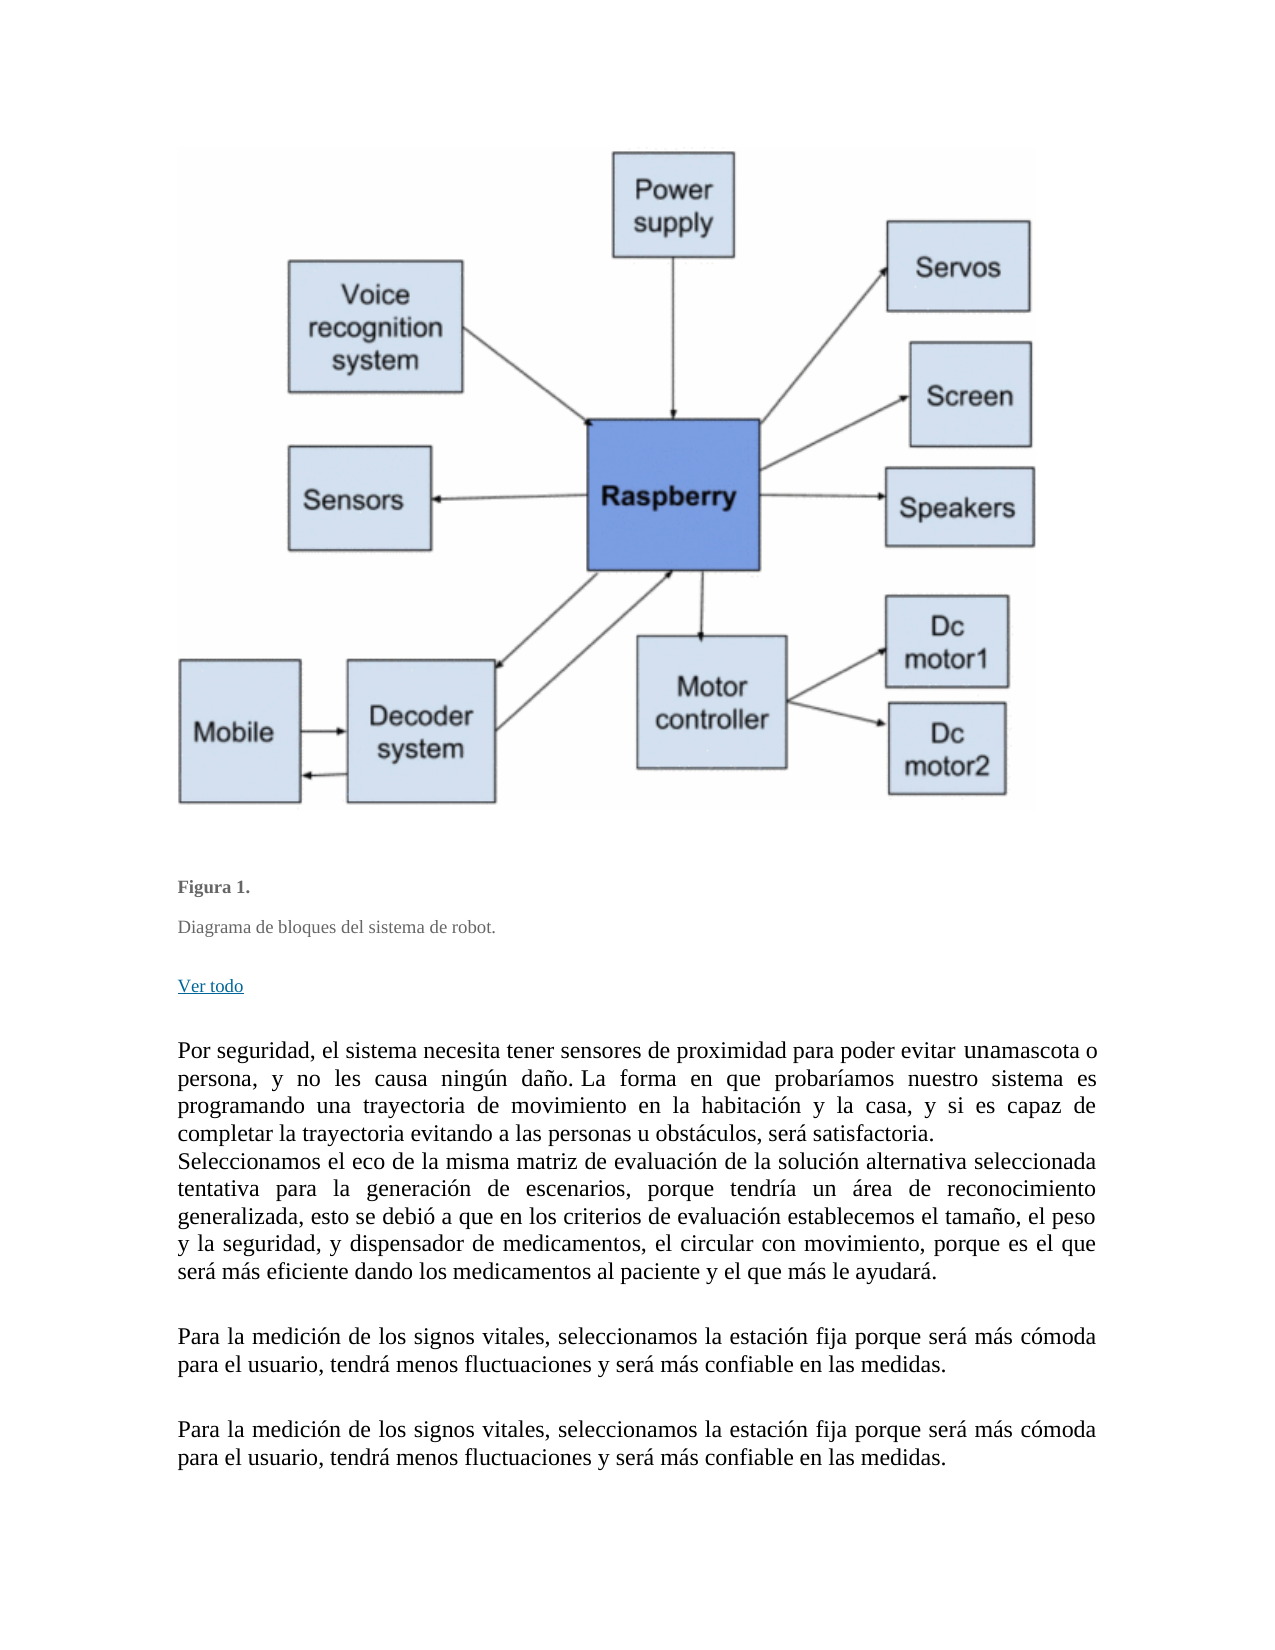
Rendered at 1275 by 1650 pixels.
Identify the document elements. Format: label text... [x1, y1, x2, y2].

text Ver todo [177, 975, 1098, 996]
text Para la medición de los signos vitales, seleccionamos la estación fija porque será más cómoda para el usuario, tendrá menos fluctuaciones y será más confiable en las medidas. [177, 1415, 1098, 1470]
picture [185, 980, 190, 989]
text Por seguridad, el sistema necesita tener sensores de proximidad para poder evitar unamascota o persona, y no les causa ningún daño. La forma en que probaríamos nuestro sistema es programando una trayectoria de movimiento en la habitación y la casa, y si es capaz de completar la trayectoria evitando a las personas u obstáculos, será satisfactoria. [177, 1034, 1098, 1147]
text Diagrama de bloques del sistema de robot. [177, 916, 1098, 937]
text Figura 1. [177, 876, 1098, 897]
picture [177, 147, 1037, 811]
text Para la medición de los signos vitales, seleccionamos la estación fija porque será más cómoda para el usuario, tendrá menos fluctuaciones y será más confiable en las medidas. [177, 1322, 1098, 1377]
text Seleccionamos el eco de la misma matriz de evaluación de la solución alternativa seleccionada tentativa para la generación de escenarios, porque tendría un área de reconocimiento generalizada, esto se debió a que en los criterios de evaluación establecemos el tamaño, el peso y la seguridad, y dispensador de medicamentos, el circular con movimiento, porque es el que será más eficiente dando los medicamentos al paciente y el que más le ayudará. [177, 1147, 1098, 1285]
